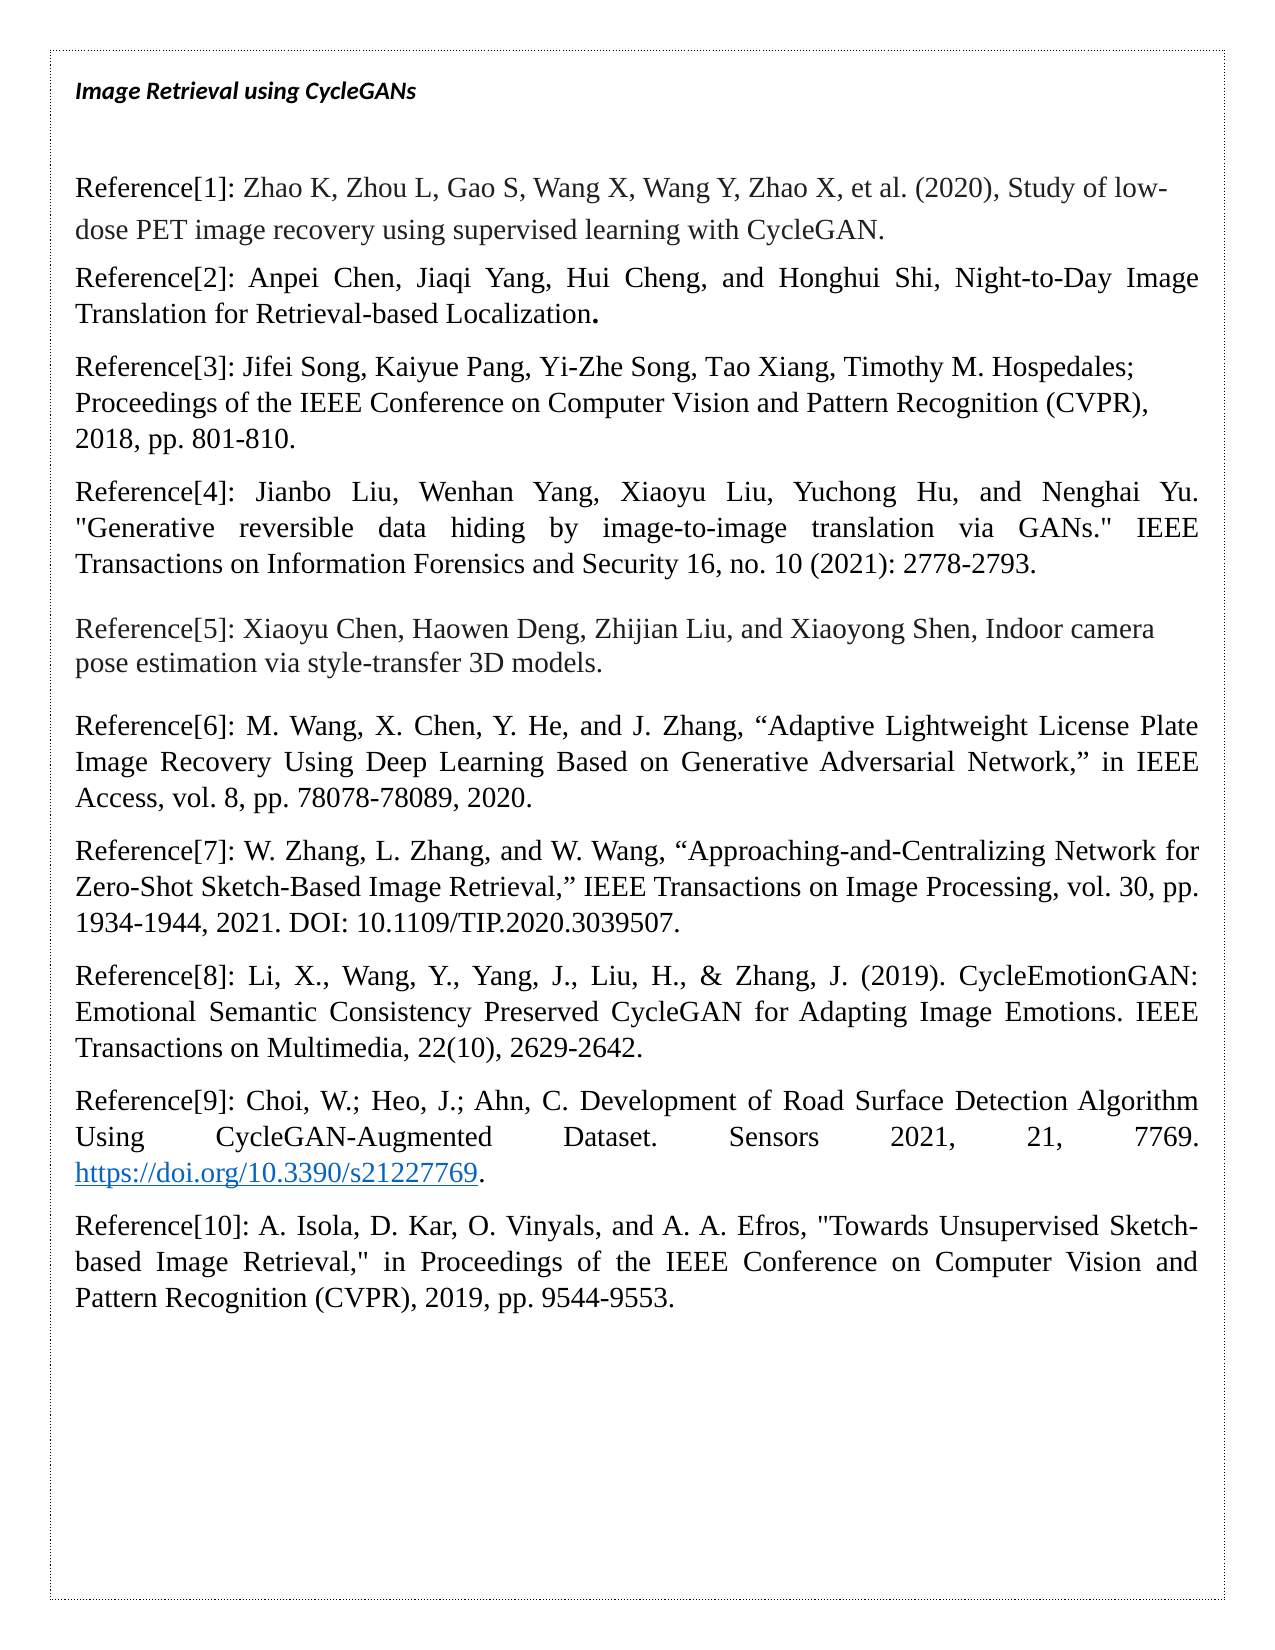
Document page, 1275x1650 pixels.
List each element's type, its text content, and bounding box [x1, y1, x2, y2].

text Reference[7]: W. Zhang, L. Zhang, and W. Wang, “Approaching-and-Centralizing Network for Zero-Shot Sketch-Based Image Retrieval,” IEEE Transactions on Image Processing, vol. 30, pp. 1934-1944, 2021. DOI: 10.1109/TIP.2020.3039507. [75, 833, 1200, 939]
subtitle Reference[5]: Xiaoyu Chen, Haowen Deng, Zhijian Liu, and Xiaoyong Shen, Indoor camera pose estimation via style-transfer 3D models. [75, 612, 1200, 679]
text Reference[3]: Jifei Song, Kaiyue Pang, Yi-Zhe Song, Tao Xiang, Timothy M. Hospedales; Proceedings of the IEEE Conference on Computer Vision and Pattern Recognition (CVPR), 2018, pp. 801-810. [75, 349, 1200, 455]
subtitle Reference[1]: Zhao K, Zhou L, Gao S, Wang X, Wang Y, Zhao X, et al. (2020), Study of low-dose PET image recovery using supervised learning with CycleGAN. [75, 162, 1200, 246]
text Reference[2]: Anpei Chen, Jiaqi Yang, Hui Cheng, and Honghui Shi, Night-to-Day Image Translation for Retrieval-based Localization. [75, 260, 1200, 330]
text Reference[9]: Choi, W.; Heo, J.; Ahn, C. Development of Road Surface Detection Algorithm Using CycleGAN-Augmented Dataset. Sensors 2021, 21, 7769. https://doi.org/10.3390/s21227769. [75, 1083, 1200, 1189]
text Reference[10]: A. Isola, D. Kar, O. Vinyals, and A. A. Efros, "Towards Unsupervised Sketch-based Image Retrieval," in Proceedings of the IEEE Conference on Computer Vision and Pattern Recognition (CVPR), 2019, pp. 9544-9553. [75, 1208, 1200, 1314]
text Reference[8]: Li, X., Wang, Y., Yang, J., Liu, H., & Zhang, J. (2019). CycleEmotionGAN: Emotional Semantic Consistency Preserved CycleGAN for Adapting Image Emotions. IEEE Transactions on Multimedia, 22(10), 2629-2642. [75, 958, 1200, 1064]
text Reference[4]: Jianbo Liu, Wenhan Yang, Xiaoyu Liu, Yuchong Hu, and Nenghai Yu. "Generative reversible data hiding by image-to-image translation via GANs." IEEE Transactions on Information Forensics and Security 16, no. 10 (2021): 2778-2793. [75, 474, 1200, 580]
text Reference[6]: M. Wang, X. Chen, Y. He, and J. Zhang, “Adaptive Lightweight License Plate Image Recovery Using Deep Learning Based on Generative Adversarial Network,” in IEEE Access, vol. 8, pp. 78078-78089, 2020. [75, 708, 1200, 814]
